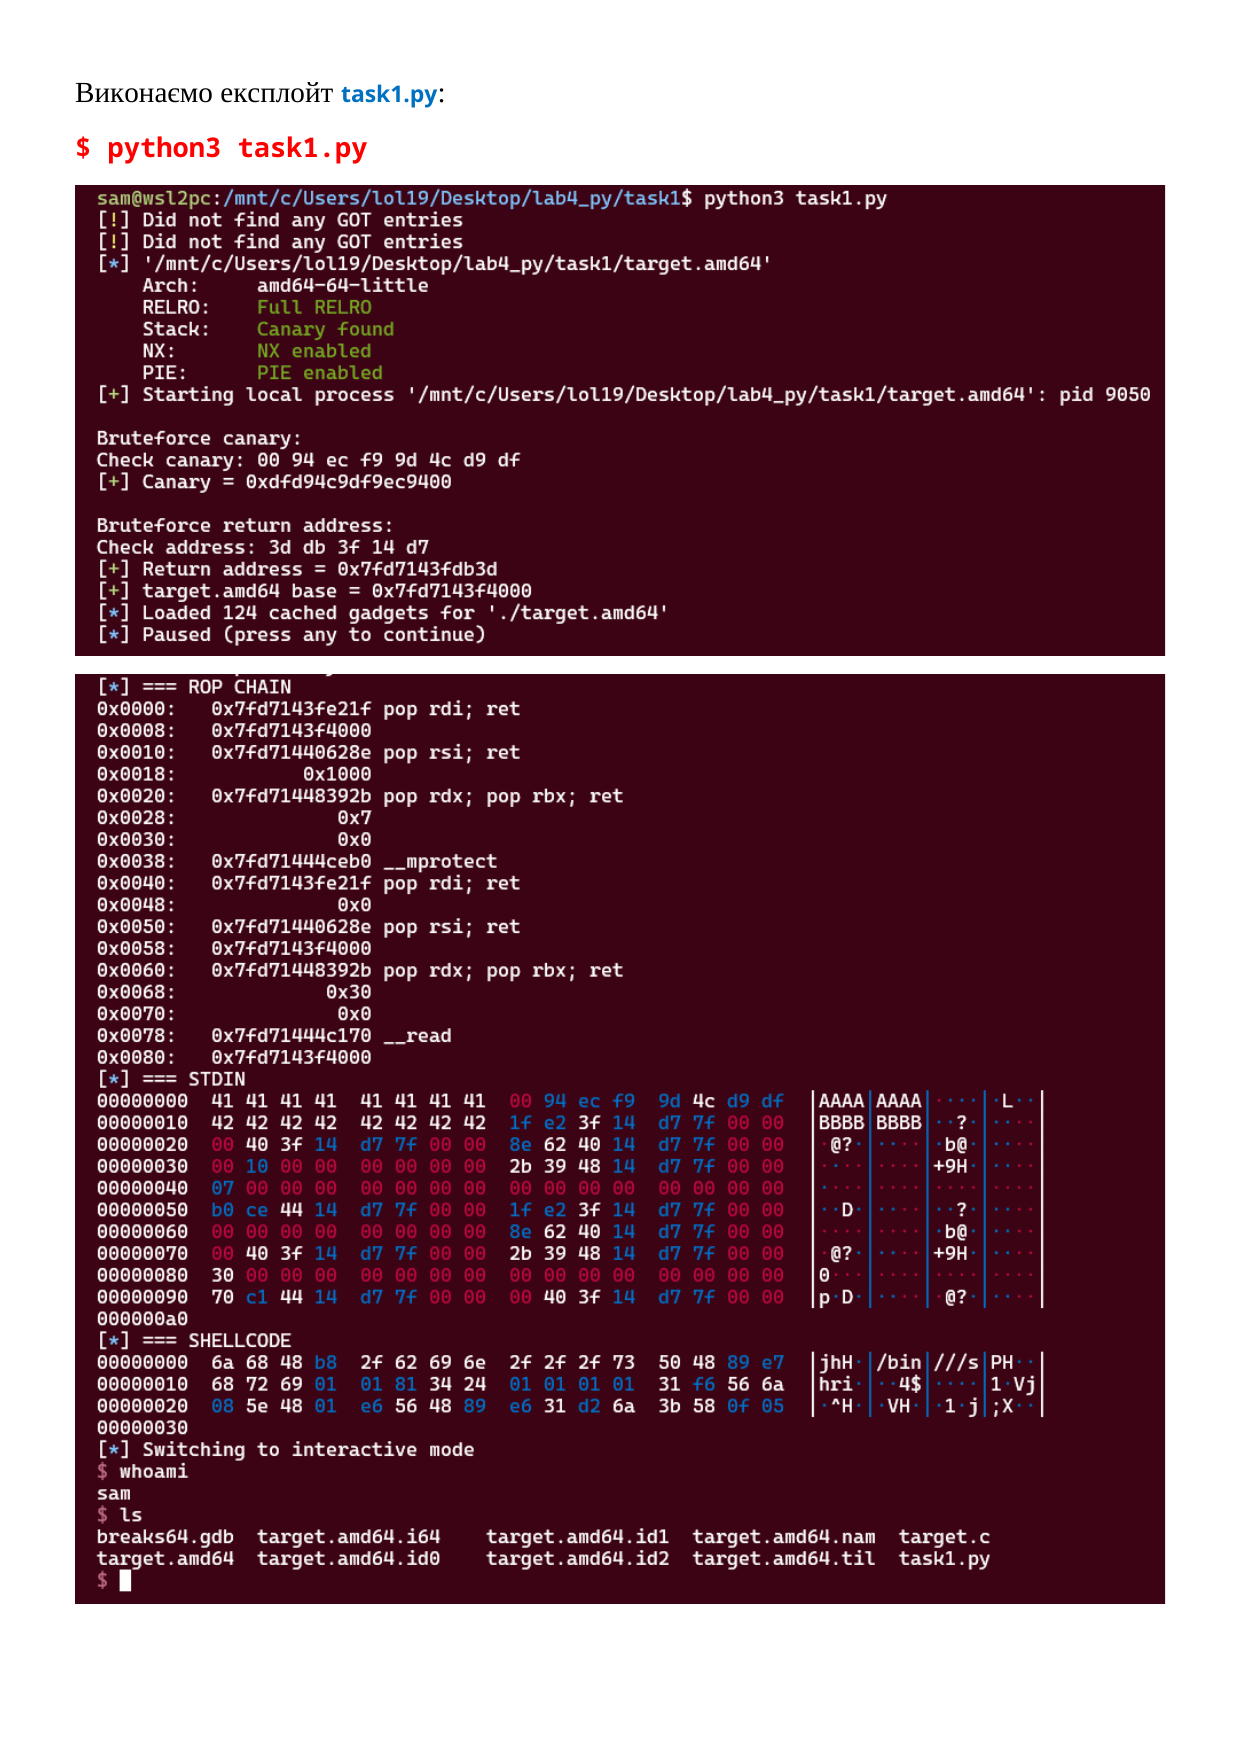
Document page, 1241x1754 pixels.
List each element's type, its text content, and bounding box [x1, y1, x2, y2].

text $ python3 task1.py [75, 128, 1165, 165]
text Виконаємо експлойт task1.py: [75, 75, 1165, 109]
picture [75, 185, 1166, 656]
picture [75, 674, 1166, 1604]
